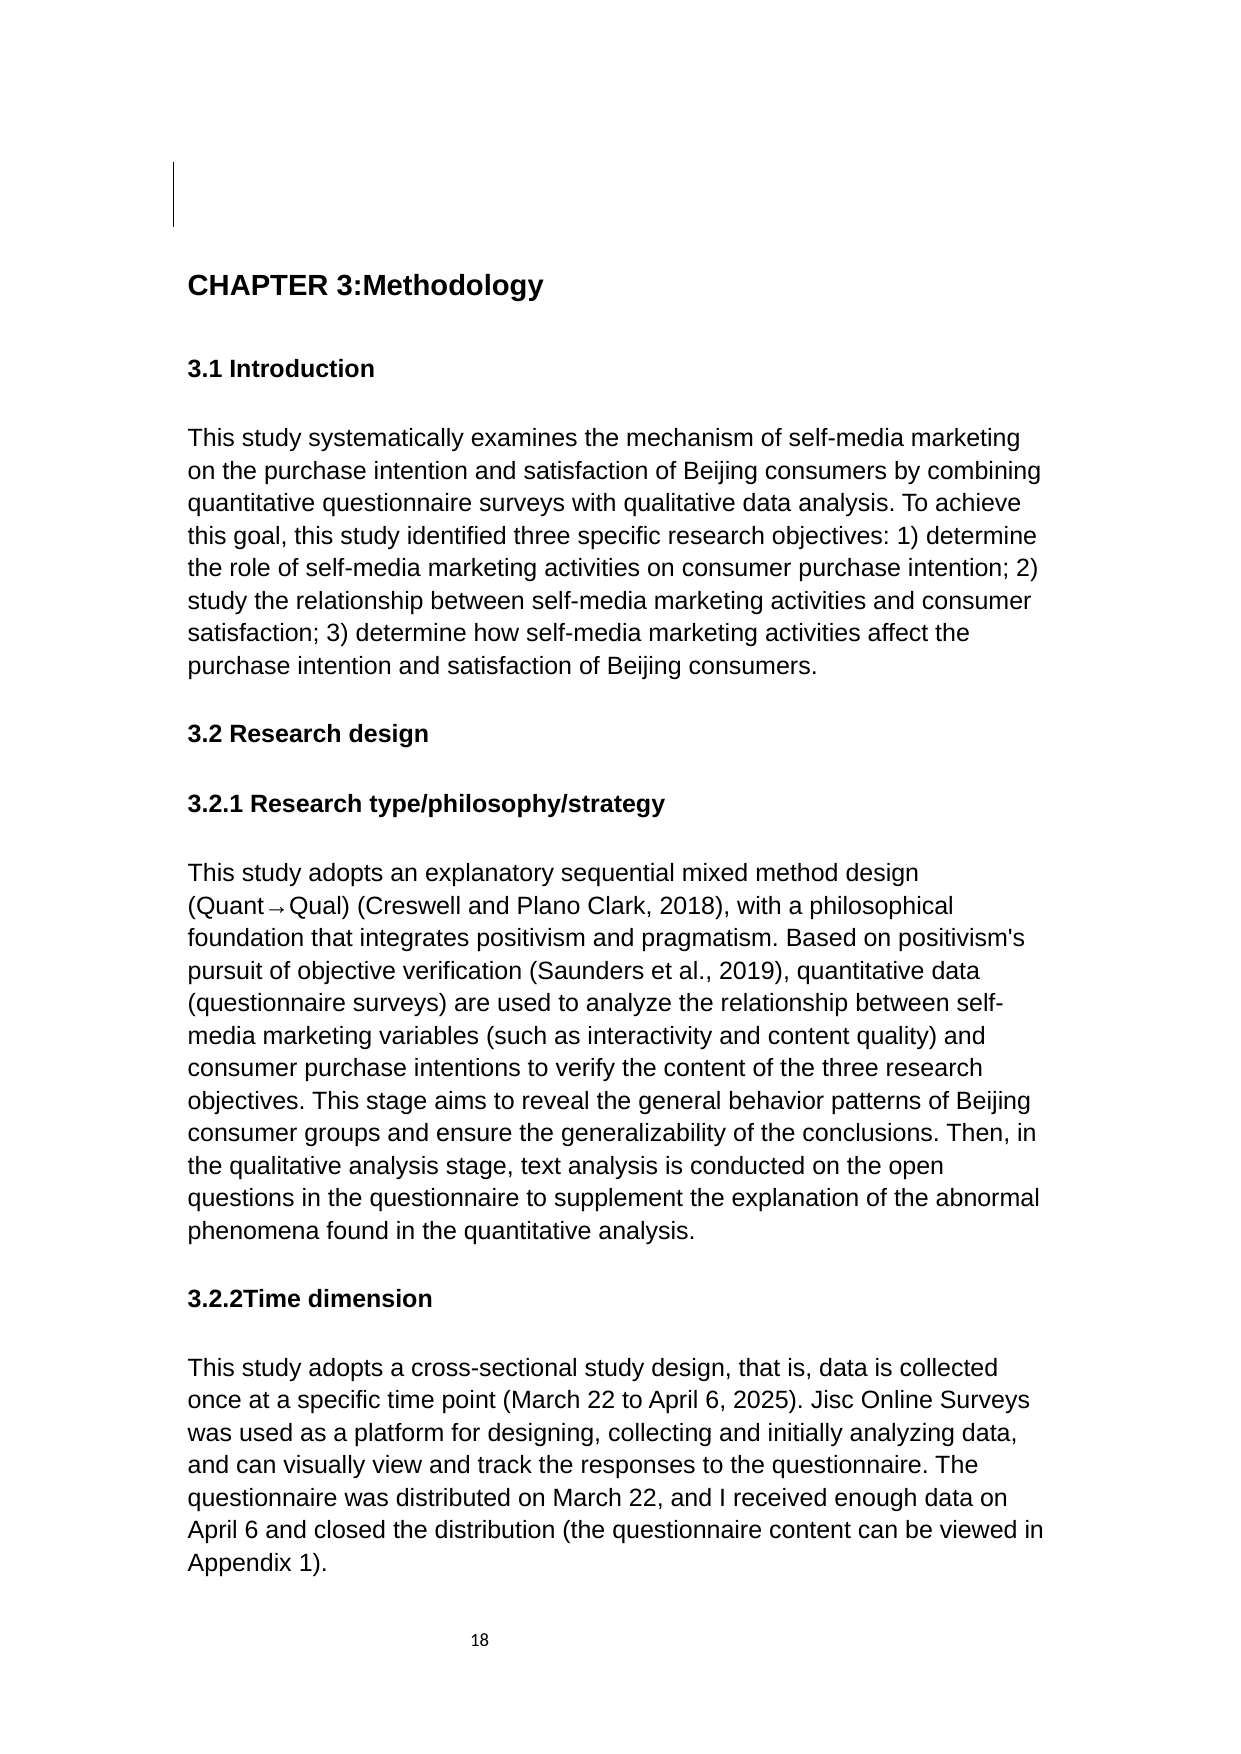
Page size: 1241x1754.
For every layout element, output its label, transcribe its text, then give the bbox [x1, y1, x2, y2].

text 3.1 Introduction [187, 352, 1053, 385]
text 3.2.2Time dimension [187, 1282, 1053, 1314]
text This study adopts an explanatory sequential mixed method design (Quant→Qual) (Creswell and Plano Clark, 2018), with a philosophical foundation that integrates positivism and pragmatism. Based on positivism's pursuit of objective verification (Saunders et al., 2019), quantitative data (questionnaire surveys) are used to analyze the relationship between self-media marketing variables (such as interactivity and content quality) and consumer purchase intentions to verify the content of the three research objectives. This stage aims to reveal the general behavior patterns of Beijing consumer groups and ensure the generalizability of the conclusions. Then, in the qualitative analysis stage, text analysis is conducted on the open questions in the questionnaire to supplement the explanation of the abnormal phenomena found in the quantitative analysis. [187, 856, 1053, 1246]
text This study adopts a cross-sectional study design, that is, data is collected once at a specific time point (March 22 to April 6, 2025). Jisc Online Surveys was used as a platform for designing, collecting and initially analyzing data, and can visually view and track the responses to the questionnaire. The questionnaire was distributed on March 22, and I received enough data on April 6 and closed the distribution (the questionnaire content can be viewed in Appendix 1). [187, 1351, 1053, 1578]
text CHAPTER 3:Methodology [187, 252, 1053, 317]
text 3.2 Research design [187, 717, 1053, 749]
text This study systematically examines the mechanism of self-media marketing on the purchase intention and satisfaction of Beijing consumers by combining quantitative questionnaire surveys with qualitative data analysis. To achieve this goal, this study identified three specific research objectives: 1) determine the role of self-media marketing activities on consumer purchase intention; 2) study the relationship between self-media marketing activities and consumer satisfaction; 3) determine how self-media marketing activities affect the purchase intention and satisfaction of Beijing consumers. [187, 422, 1053, 682]
text 3.2.1 Research type/philosophy/strategy [187, 787, 1053, 820]
